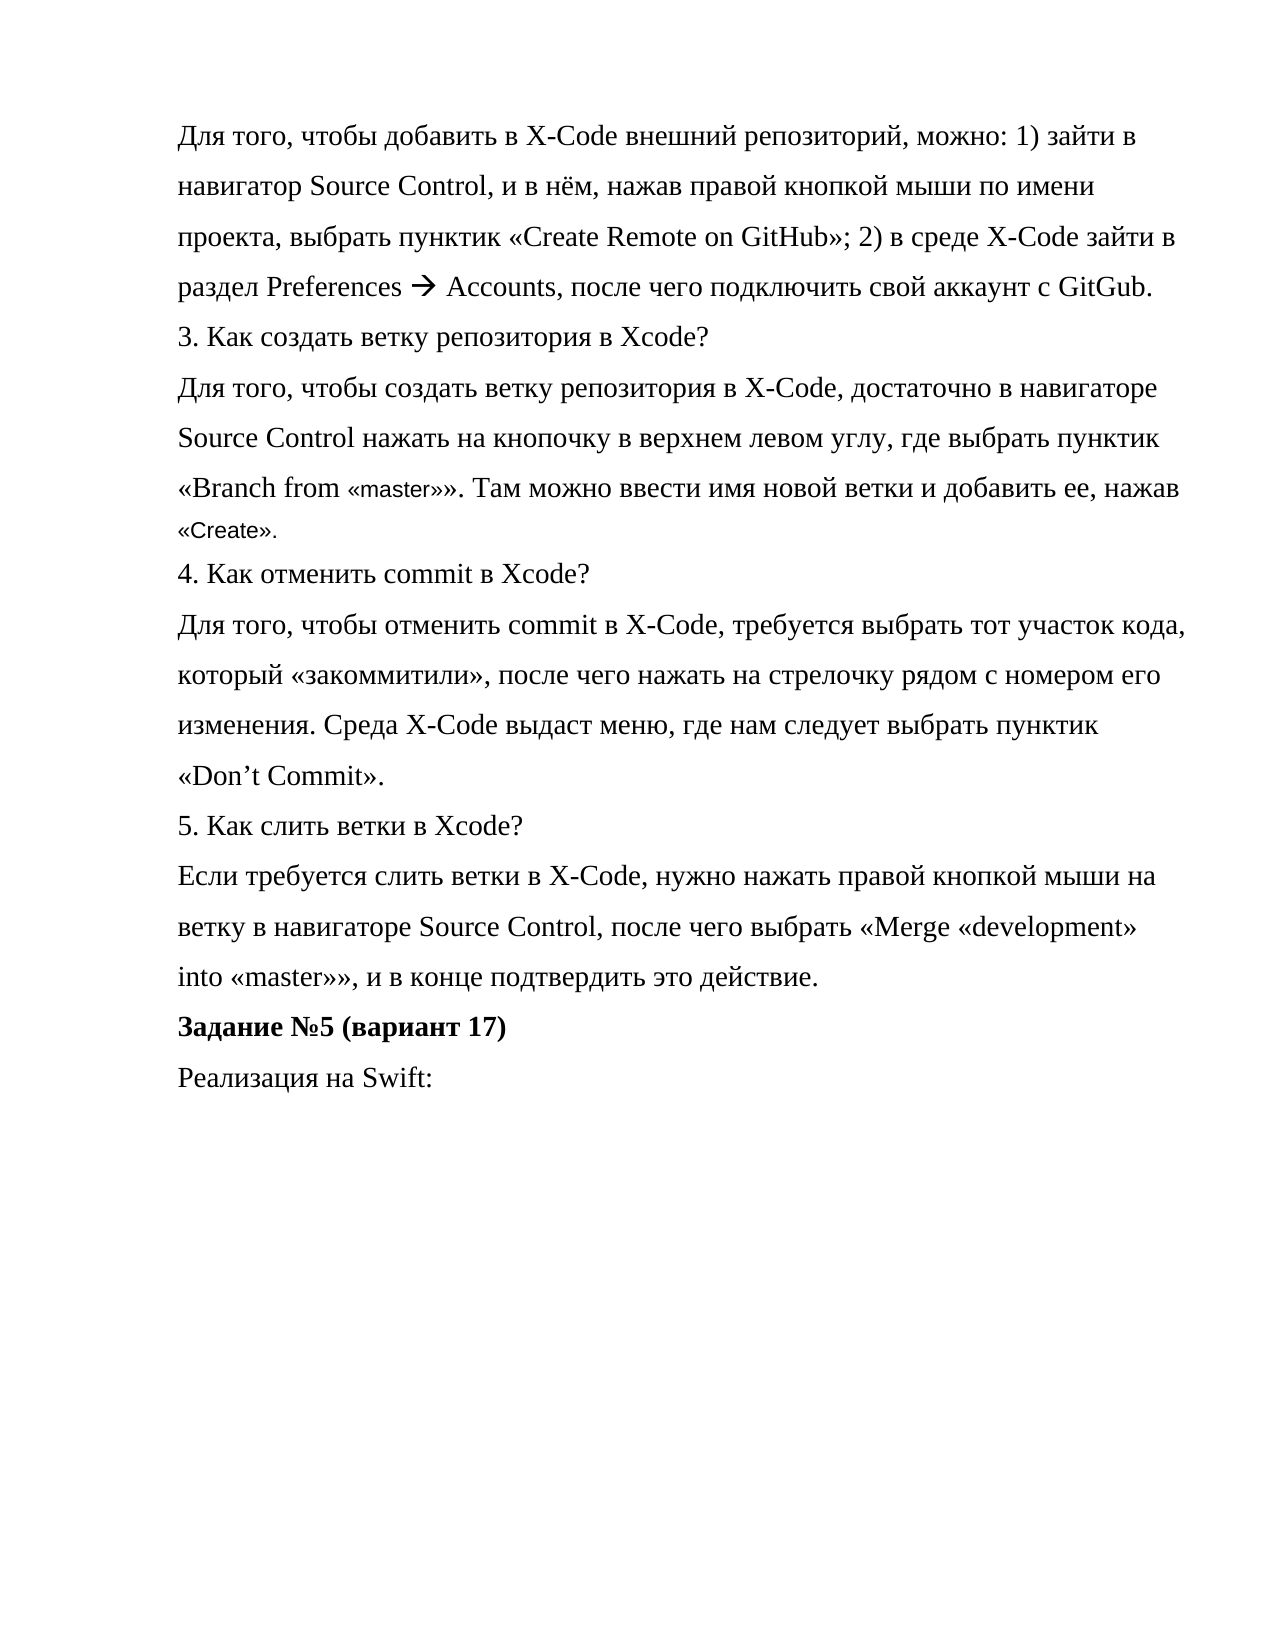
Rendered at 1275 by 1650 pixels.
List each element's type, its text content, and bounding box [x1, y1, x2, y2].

text Для того, чтобы отменить commit в X-Code, требуется выбрать тот участок кода, который «закоммитили», после чего нажать на стрелочку рядом с номером его изменения. Среда X-Code выдаст меню, где нам следует выбрать пунктик «Don’t Commit». [177, 607, 1186, 791]
text 3. Как создать ветку репозитория в Xcode? [177, 319, 1186, 353]
text 4. Как отменить commit в Xcode? [177, 557, 1186, 590]
text Реализация на Swift: [177, 1060, 1186, 1093]
text Если требуется слить ветки в X-Code, нужно нажать правой кнопкой мыши на ветку в навигаторе Source Control, после чего выбрать «Merge «development» into «master»», и в конце подтвердить это действие. [177, 858, 1186, 993]
text Задание №5 (вариант 17) [177, 1009, 1186, 1043]
text Для того, чтобы создать ветку репозитория в X-Code, достаточно в навигаторе Source Control нажать на кнопочку в верхнем левом углу, где выбрать пунктик «Branch from «master»». Там можно ввести имя новой ветки и добавить ее, нажав «Create». [177, 370, 1186, 543]
text Для того, чтобы добавить в X-Code внешний репозиторий, можно: 1) зайти в навигатор Source Control, и в нём, нажав правой кнопкой мыши по имени проекта, выбрать пунктик «Create Remote on GitHub»; 2) в среде X-Code зайти в раздел Preferences Accounts, после чего подключить свой аккаунт с GitGub. [177, 118, 1186, 303]
text 5. Как слить ветки в Xcode? [177, 808, 1186, 842]
